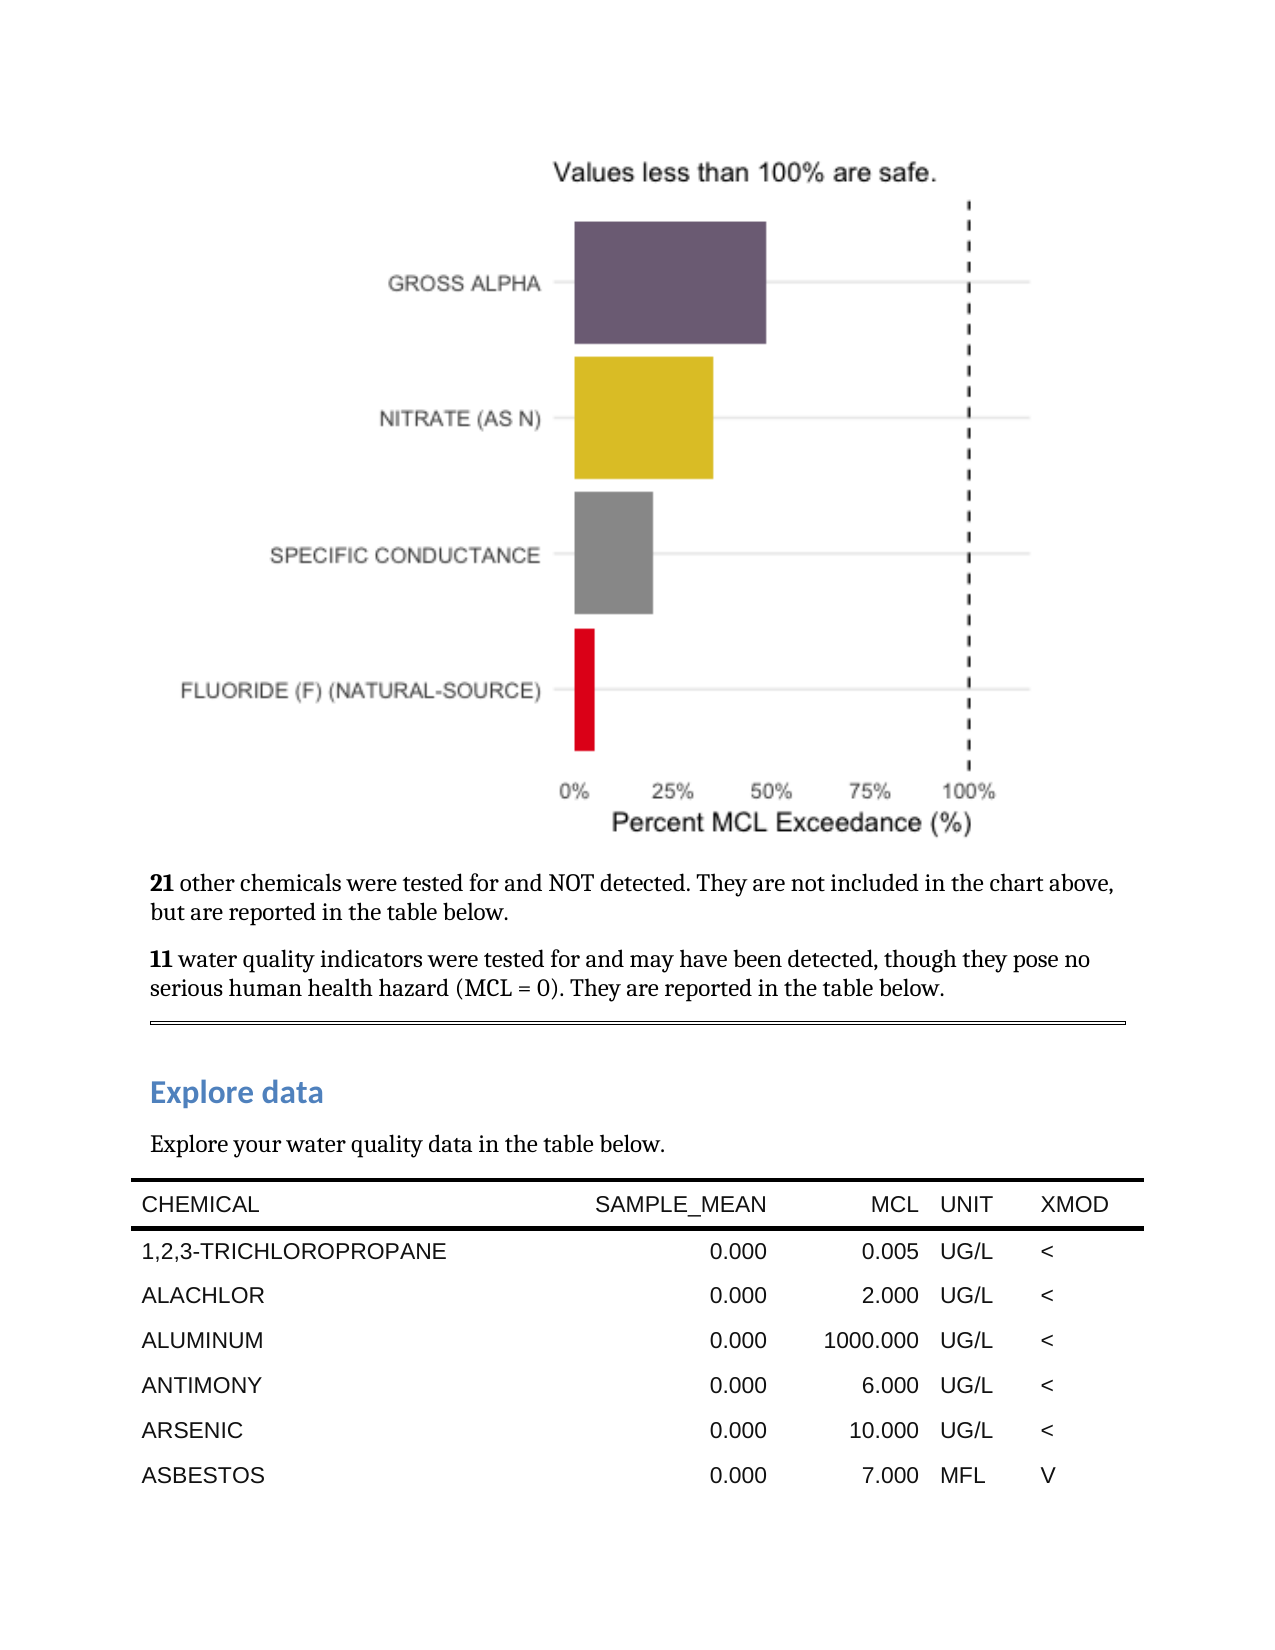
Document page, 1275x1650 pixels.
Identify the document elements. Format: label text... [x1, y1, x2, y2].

text Explore your water quality data in the table below. [150, 1130, 1125, 1159]
table_cell 10.000 [777, 1408, 929, 1453]
table_cell UG/L [929, 1318, 1030, 1363]
table_header MCL [777, 1182, 929, 1226]
table_cell ANTIMONY [131, 1363, 565, 1408]
subtitle Explore data [150, 1071, 1125, 1112]
picture [168, 150, 1044, 850]
table_header XMOD [1030, 1182, 1144, 1226]
table_cell UG/L [929, 1408, 1030, 1453]
table_cell ALACHLOR [131, 1272, 565, 1317]
text 21 other chemicals were tested for and NOT detected. They are not included in the chart above, but are reported in the table below. [150, 869, 1125, 926]
table_cell ASBESTOS [131, 1453, 565, 1496]
table_cell 0.000 [565, 1272, 777, 1317]
table_cell 2.000 [777, 1272, 929, 1317]
table_cell 1,2,3-TRICHLOROPROPANE [131, 1231, 565, 1272]
table_cell 0.000 [565, 1231, 777, 1272]
table_cell 0.000 [565, 1363, 777, 1408]
table_cell < [1030, 1231, 1144, 1272]
table_cell 7.000 [777, 1453, 929, 1496]
table_cell UG/L [929, 1231, 1030, 1272]
table_header CHEMICAL [131, 1182, 565, 1226]
table_header UNIT [929, 1182, 1030, 1226]
table_cell UG/L [929, 1272, 1030, 1317]
table_cell 0.005 [777, 1231, 929, 1272]
table_cell 0.000 [565, 1453, 777, 1496]
table_cell < [1030, 1363, 1144, 1408]
text 11 water quality indicators were tested for and may have been detected, though they pose no serious human health hazard (MCL = 0). They are reported in the table below. [150, 945, 1125, 1002]
table_header SAMPLE_MEAN [565, 1182, 777, 1226]
table_cell < [1030, 1408, 1144, 1453]
table_cell MFL [929, 1453, 1030, 1496]
table_cell UG/L [929, 1363, 1030, 1408]
table_cell 1000.000 [777, 1318, 929, 1363]
table_cell ARSENIC [131, 1408, 565, 1453]
table_cell < [1030, 1318, 1144, 1363]
table_cell V [1030, 1453, 1144, 1496]
table_cell ALUMINUM [131, 1318, 565, 1363]
table_cell 0.000 [565, 1318, 777, 1363]
table_cell 6.000 [777, 1363, 929, 1408]
table_cell < [1030, 1272, 1144, 1317]
table_cell 0.000 [565, 1408, 777, 1453]
